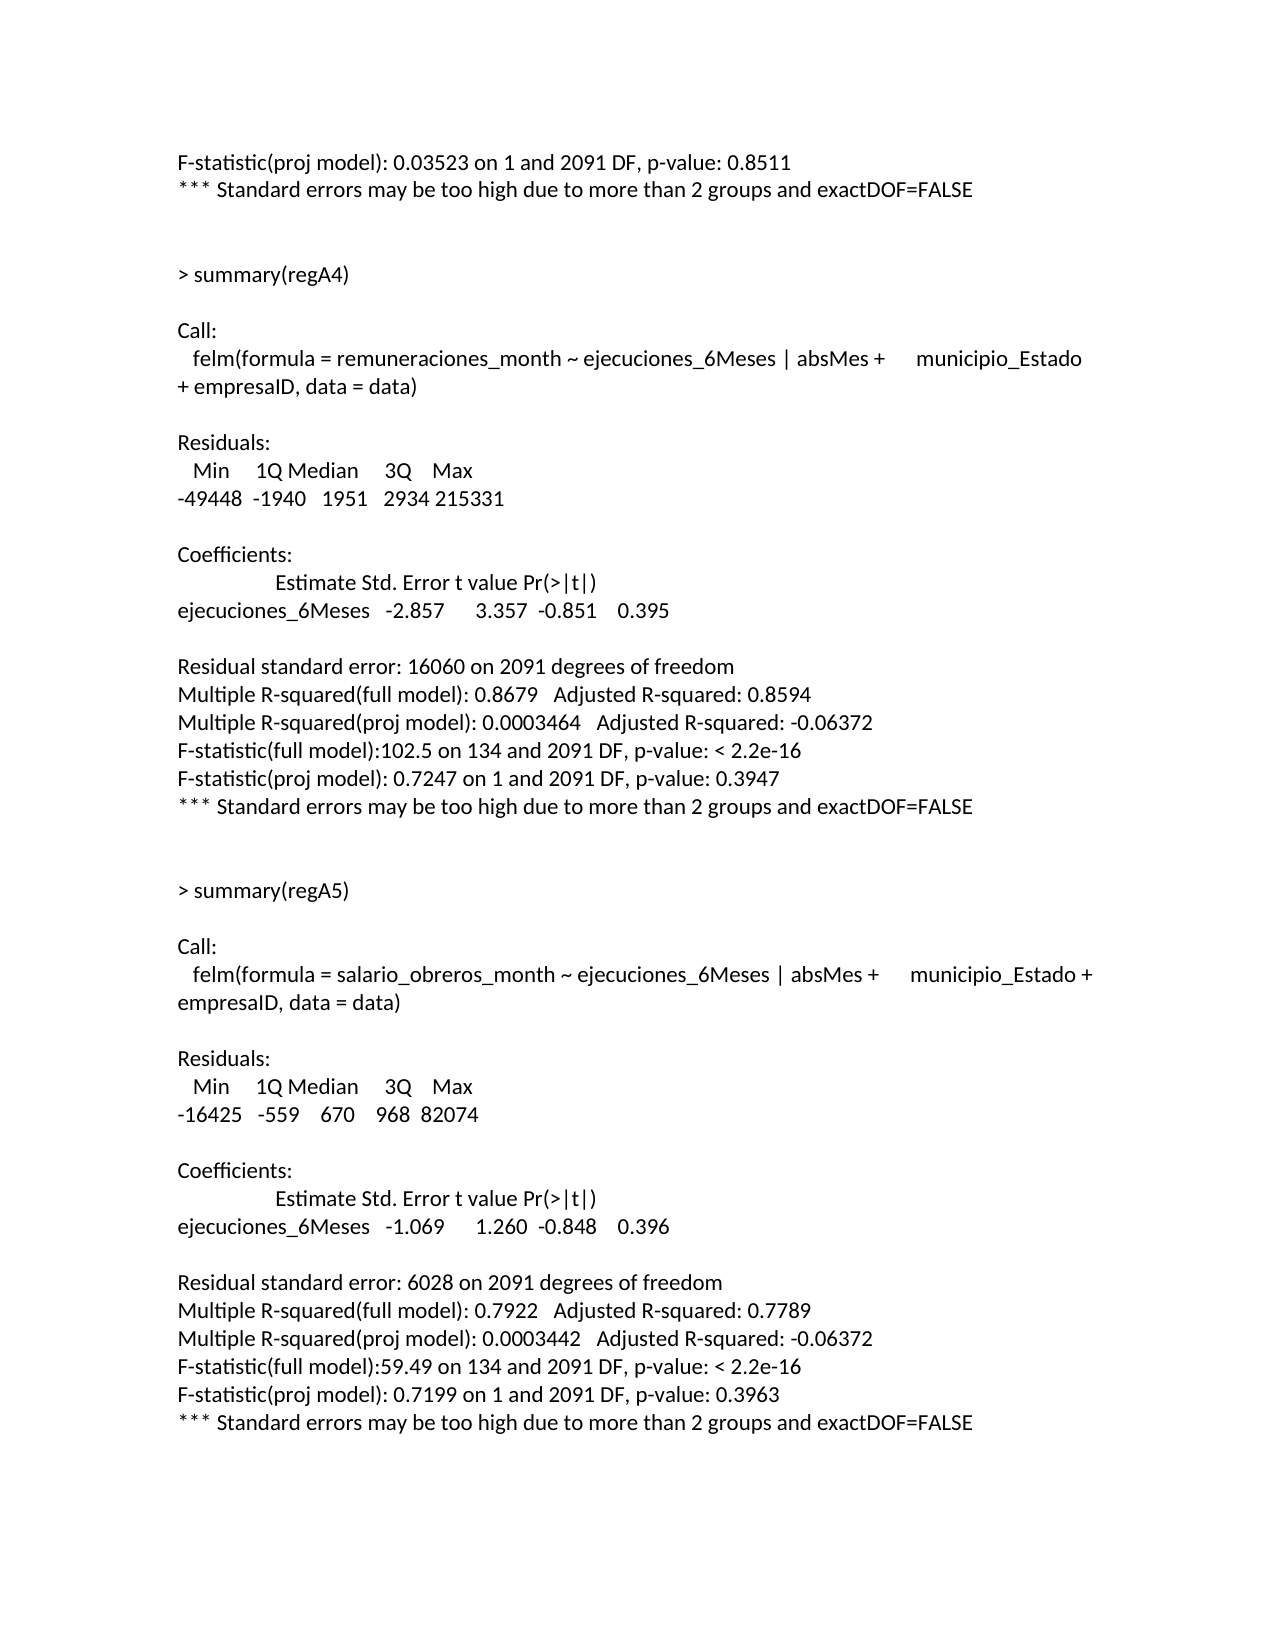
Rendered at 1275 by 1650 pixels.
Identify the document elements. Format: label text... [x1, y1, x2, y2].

text Min 1Q Median 3Q Max [177, 456, 1098, 484]
text felm(formula = remuneraciones_month ~ ejecuciones_6Meses | absMes + municipio_Estado + empresaID, data = data) [177, 344, 1098, 400]
text Residual standard error: 16060 on 2091 degrees of freedom [177, 652, 1098, 680]
text -16425 -559 670 968 82074 [177, 1100, 1098, 1128]
text Coefficients: [177, 540, 1098, 568]
text ejecuciones_6Meses -1.069 1.260 -0.848 0.396 [177, 1212, 1098, 1240]
text F-statistic(full model):59.49 on 134 and 2091 DF, p-value: < 2.2e-16 [177, 1352, 1098, 1381]
text Residual standard error: 6028 on 2091 degrees of freedom [177, 1268, 1098, 1296]
text *** Standard errors may be too high due to more than 2 groups and exactDOF=FALSE [177, 792, 1098, 820]
text -49448 -1940 1951 2934 215331 [177, 484, 1098, 512]
text *** Standard errors may be too high due to more than 2 groups and exactDOF=FALSE [177, 1408, 1098, 1437]
text Min 1Q Median 3Q Max [177, 1072, 1098, 1100]
text Estimate Std. Error t value Pr(>|t|) [177, 1184, 1098, 1212]
text Call: [177, 932, 1098, 960]
text Estimate Std. Error t value Pr(>|t|) [177, 568, 1098, 596]
text F-statistic(full model):102.5 on 134 and 2091 DF, p-value: < 2.2e-16 [177, 736, 1098, 764]
text Multiple R-squared(full model): 0.7922 Adjusted R-squared: 0.7789 [177, 1296, 1098, 1324]
text F-statistic(proj model): 0.03523 on 1 and 2091 DF, p-value: 0.8511 [177, 148, 1098, 176]
text *** Standard errors may be too high due to more than 2 groups and exactDOF=FALSE [177, 176, 1098, 204]
text felm(formula = salario_obreros_month ~ ejecuciones_6Meses | absMes + municipio_Estado + empresaID, data = data) [177, 960, 1098, 1016]
text Multiple R-squared(proj model): 0.0003442 Adjusted R-squared: -0.06372 [177, 1324, 1098, 1352]
text > summary(regA4) [177, 260, 1098, 288]
text Residuals: [177, 1044, 1098, 1072]
text ejecuciones_6Meses -2.857 3.357 -0.851 0.395 [177, 596, 1098, 624]
text Multiple R-squared(full model): 0.8679 Adjusted R-squared: 0.8594 [177, 680, 1098, 708]
text Multiple R-squared(proj model): 0.0003464 Adjusted R-squared: -0.06372 [177, 708, 1098, 736]
text Call: [177, 316, 1098, 344]
text F-statistic(proj model): 0.7247 on 1 and 2091 DF, p-value: 0.3947 [177, 764, 1098, 792]
text Coefficients: [177, 1156, 1098, 1184]
text > summary(regA5) [177, 876, 1098, 904]
text Residuals: [177, 428, 1098, 456]
text F-statistic(proj model): 0.7199 on 1 and 2091 DF, p-value: 0.3963 [177, 1381, 1098, 1408]
